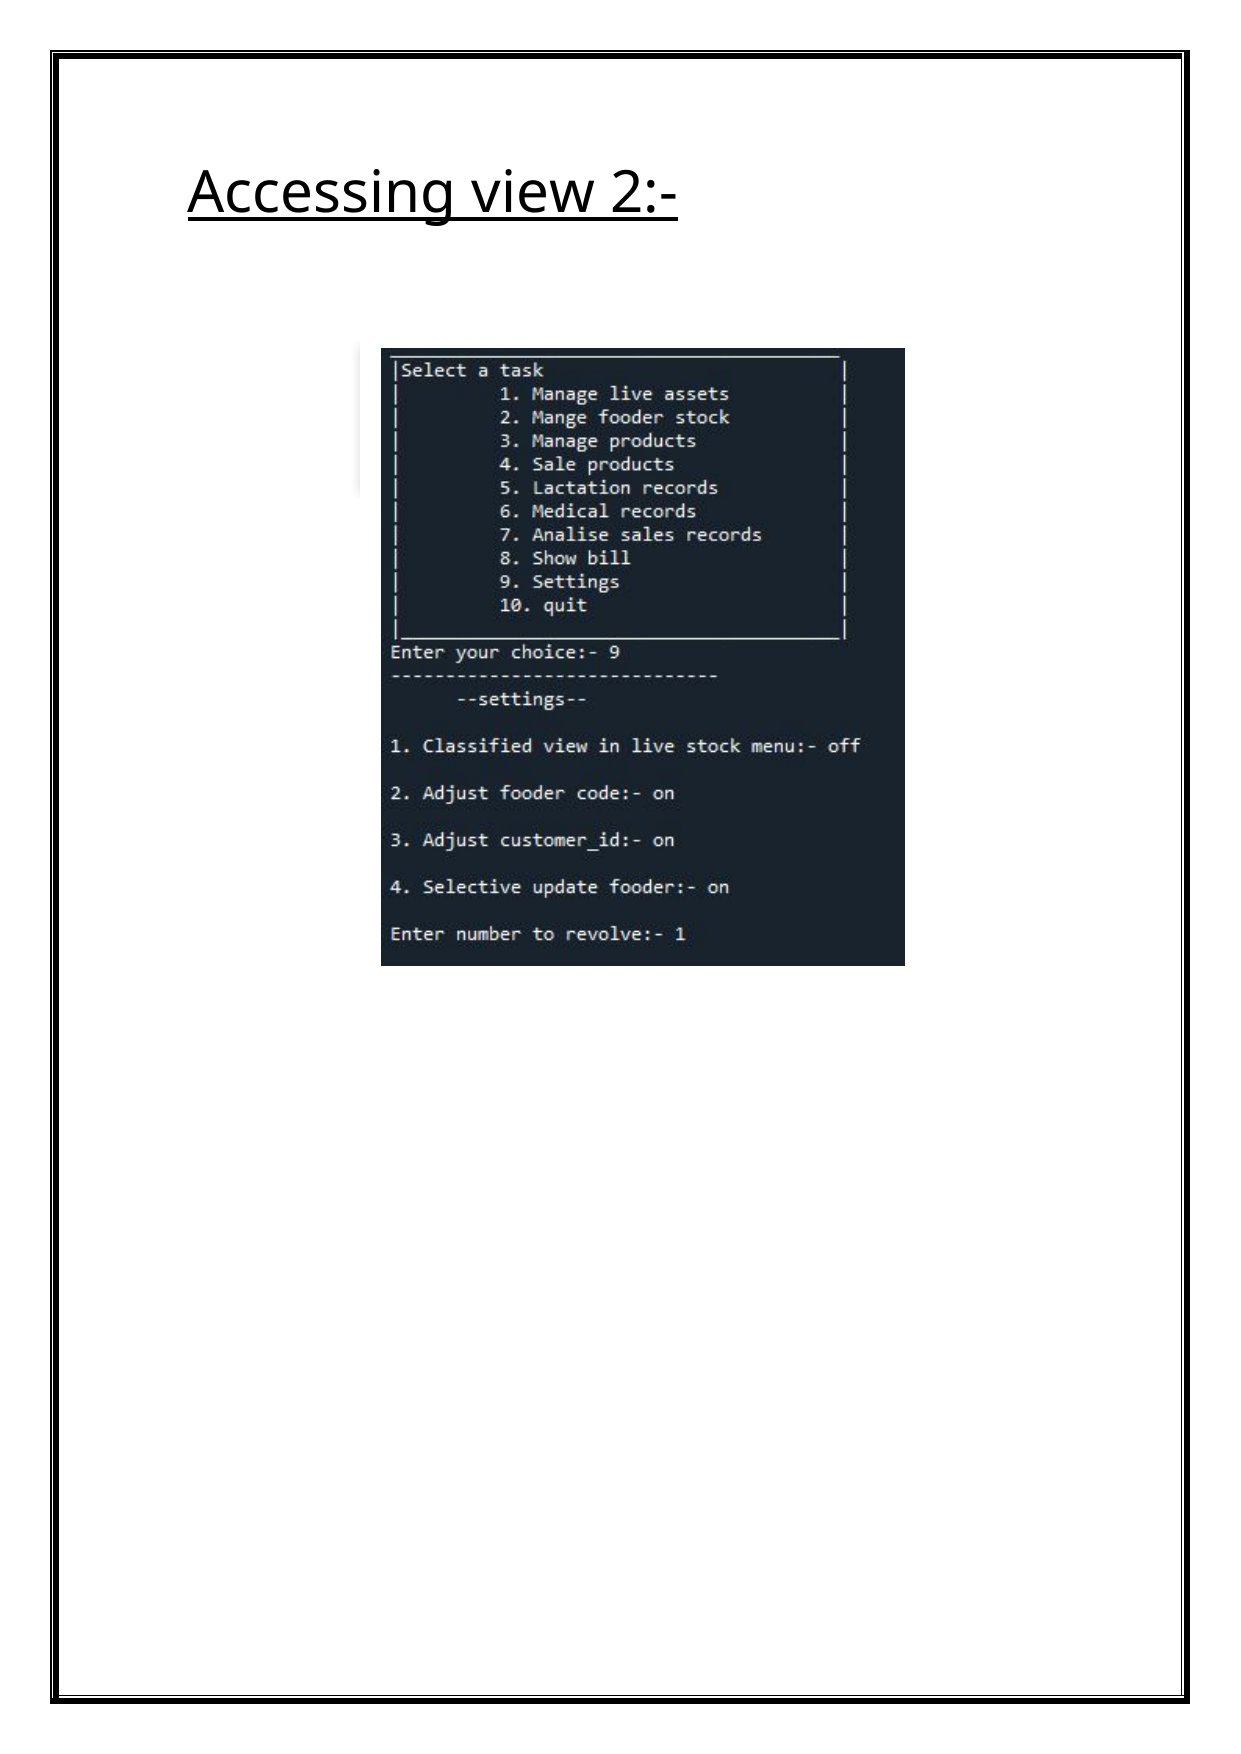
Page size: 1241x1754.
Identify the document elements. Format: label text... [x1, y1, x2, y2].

picture [381, 348, 905, 966]
